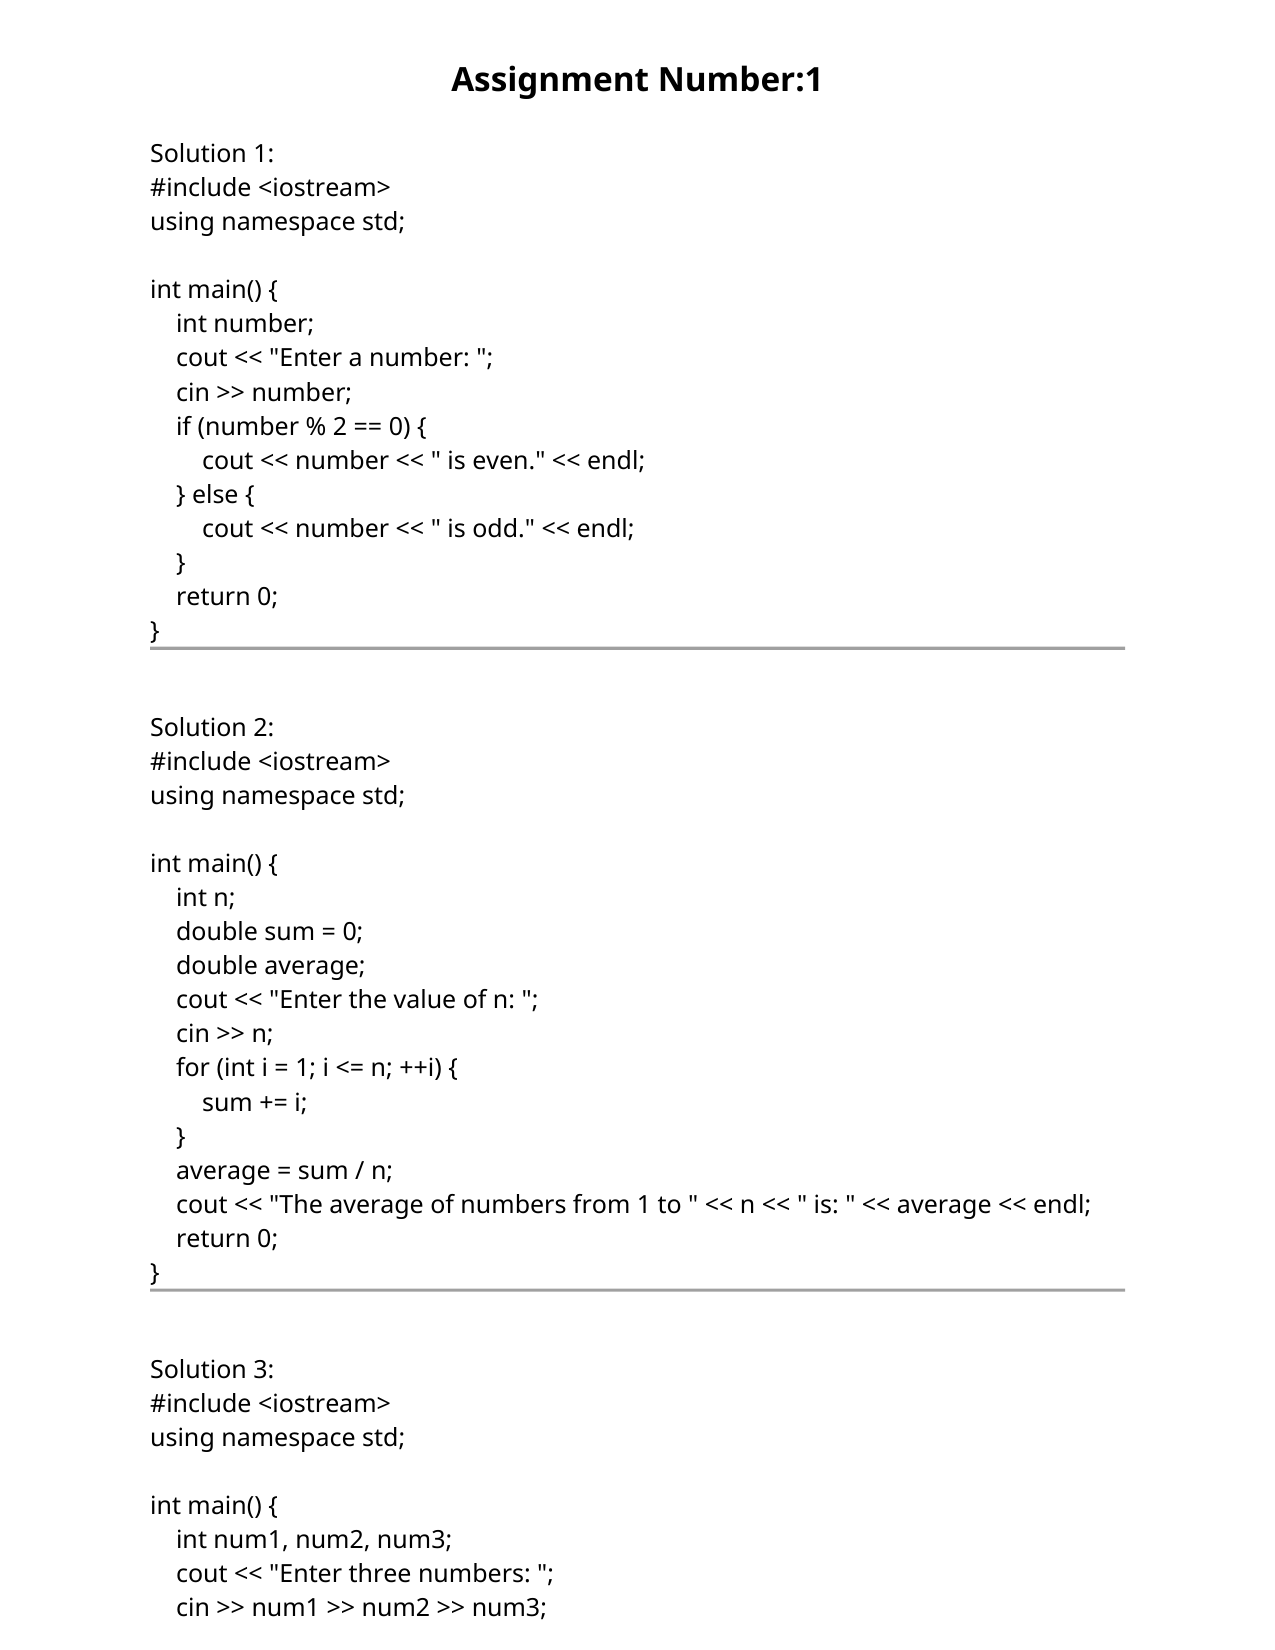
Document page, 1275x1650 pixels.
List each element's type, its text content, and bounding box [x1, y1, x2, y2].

text using namespace std; [150, 778, 1125, 812]
text int number; [150, 306, 1125, 340]
text Solution 3: [150, 1351, 1125, 1385]
text } [150, 613, 1125, 646]
text if (number % 2 == 0) { [150, 408, 1125, 442]
text } else { [150, 476, 1125, 510]
text using namespace std; [150, 204, 1125, 238]
text #include <iostream> [150, 1385, 1125, 1419]
text int main() { [150, 1488, 1125, 1522]
text using namespace std; [150, 1419, 1125, 1453]
text sum += i; [150, 1084, 1125, 1118]
text return 0; [150, 1220, 1125, 1254]
text cout << "Enter three numbers: "; [150, 1556, 1125, 1590]
text Solution 1: [150, 136, 1125, 170]
text average = sum / n; [150, 1152, 1125, 1186]
text cout << number << " is odd." << endl; [150, 510, 1125, 544]
text int main() { [150, 846, 1125, 880]
text return 0; [150, 578, 1125, 613]
text double sum = 0; [150, 914, 1125, 948]
text #include <iostream> [150, 170, 1125, 204]
text } [150, 544, 1125, 578]
text #include <iostream> [150, 743, 1125, 778]
text double average; [150, 948, 1125, 982]
text cout << "Enter a number: "; [150, 340, 1125, 374]
text cout << number << " is even." << endl; [150, 442, 1125, 476]
text cin >> number; [150, 374, 1125, 408]
text } [150, 1118, 1125, 1152]
text Solution 2: [150, 709, 1125, 743]
text cout << "Enter the value of n: "; [150, 982, 1125, 1016]
text cout << "The average of numbers from 1 to " << n << " is: " << average << endl; [150, 1186, 1125, 1220]
text cin >> n; [150, 1016, 1125, 1050]
text int num1, num2, num3; [150, 1522, 1125, 1556]
text } [150, 1254, 1125, 1288]
text for (int i = 1; i <= n; ++i) { [150, 1050, 1125, 1084]
text int main() { [150, 272, 1125, 306]
text int n; [150, 880, 1125, 914]
text cin >> num1 >> num2 >> num3; [150, 1590, 1125, 1624]
text Assignment Number:1 [150, 56, 1125, 102]
